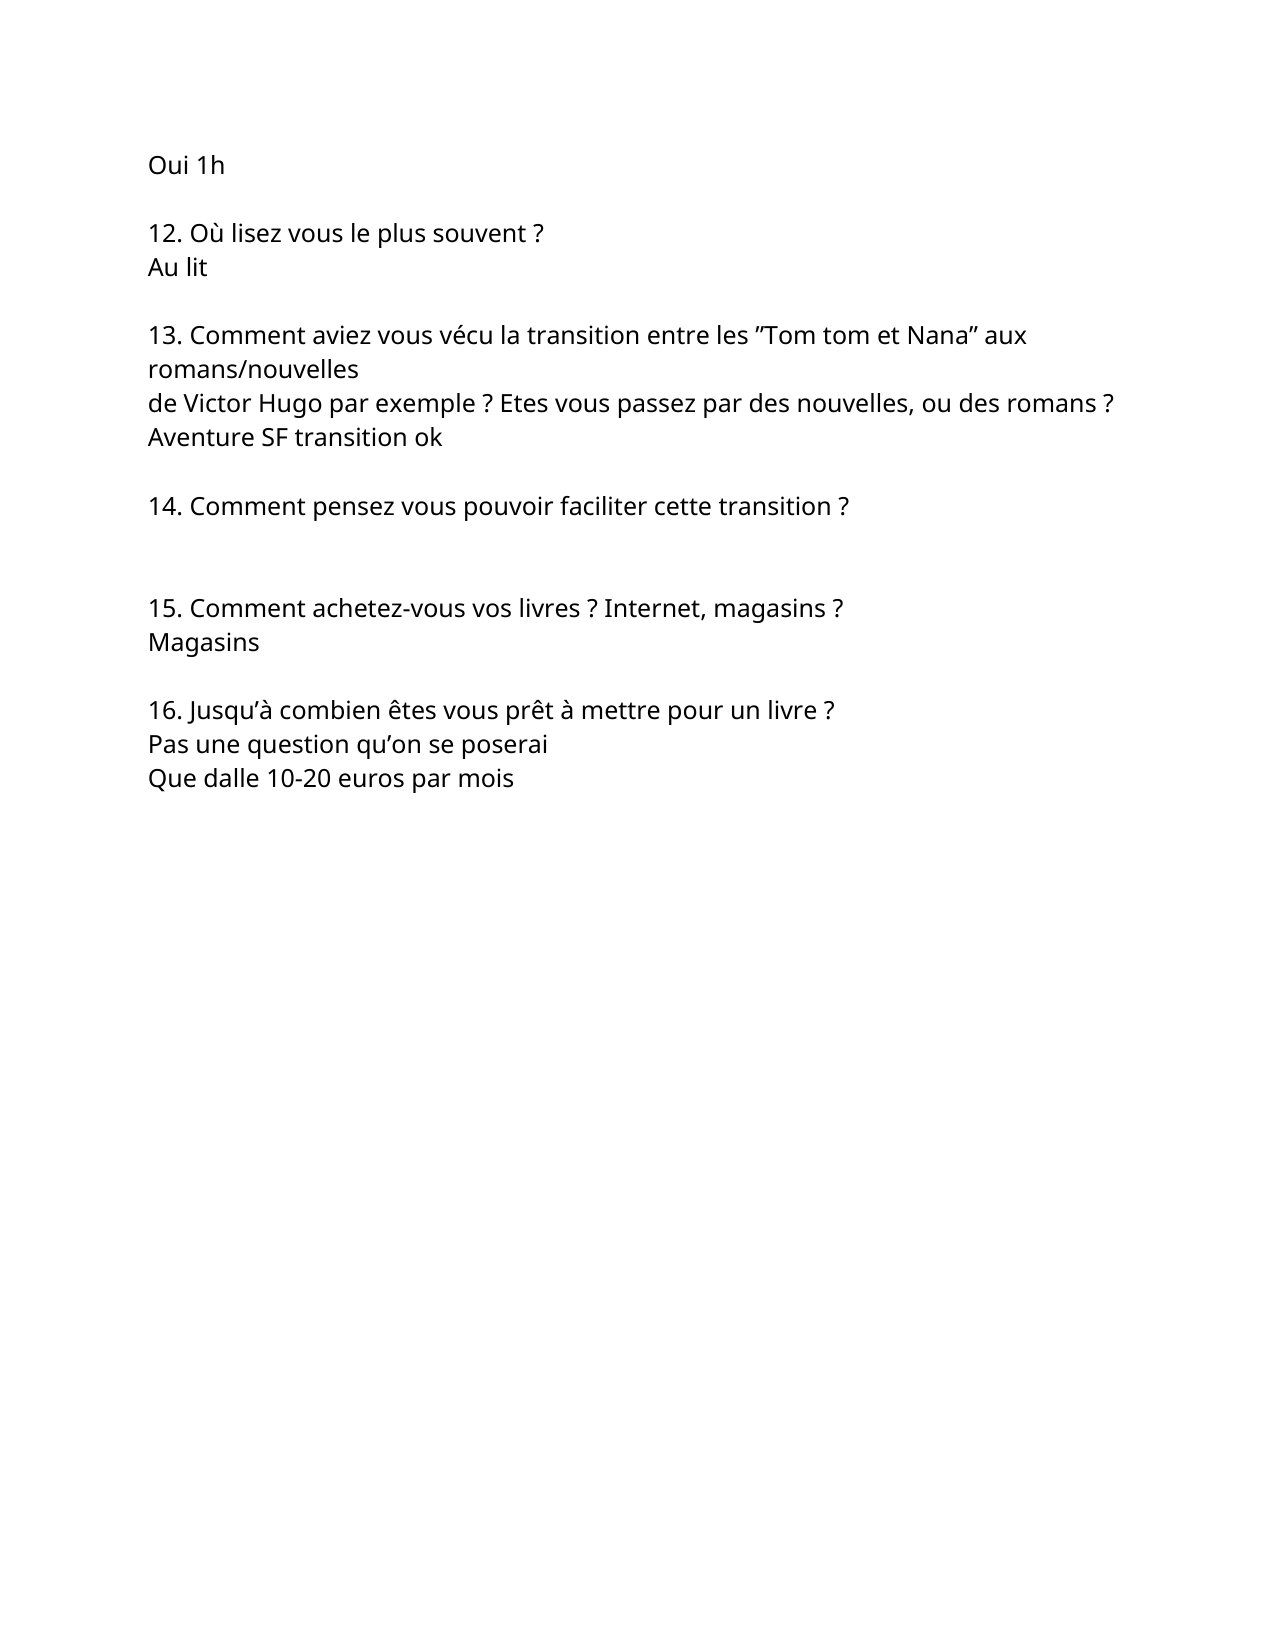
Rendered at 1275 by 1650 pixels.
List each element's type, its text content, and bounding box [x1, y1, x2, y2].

text 14. Comment pensez vous pouvoir faciliter cette transition ? [148, 488, 1127, 522]
text de Victor Hugo par exemple ? Etes vous passez par des nouvelles, ou des romans ? [148, 386, 1127, 420]
text Que dalle 10-20 euros par mois [148, 761, 1127, 795]
text 16. Jusqu’à combien êtes vous prêt à mettre pour un livre ? [148, 693, 1127, 727]
text Oui 1h [148, 148, 1127, 182]
text Au lit [148, 250, 1127, 284]
text Aventure SF transition ok [148, 420, 1127, 454]
text 15. Comment achetez-vous vos livres ? Internet, magasins ? [148, 590, 1127, 624]
text Magasins [148, 624, 1127, 658]
text 13. Comment aviez vous vécu la transition entre les ”Tom tom et Nana” aux romans/nouvelles [148, 318, 1127, 386]
text Pas une question qu’on se poserai [148, 727, 1127, 761]
text 12. Où lisez vous le plus souvent ? [148, 216, 1127, 250]
